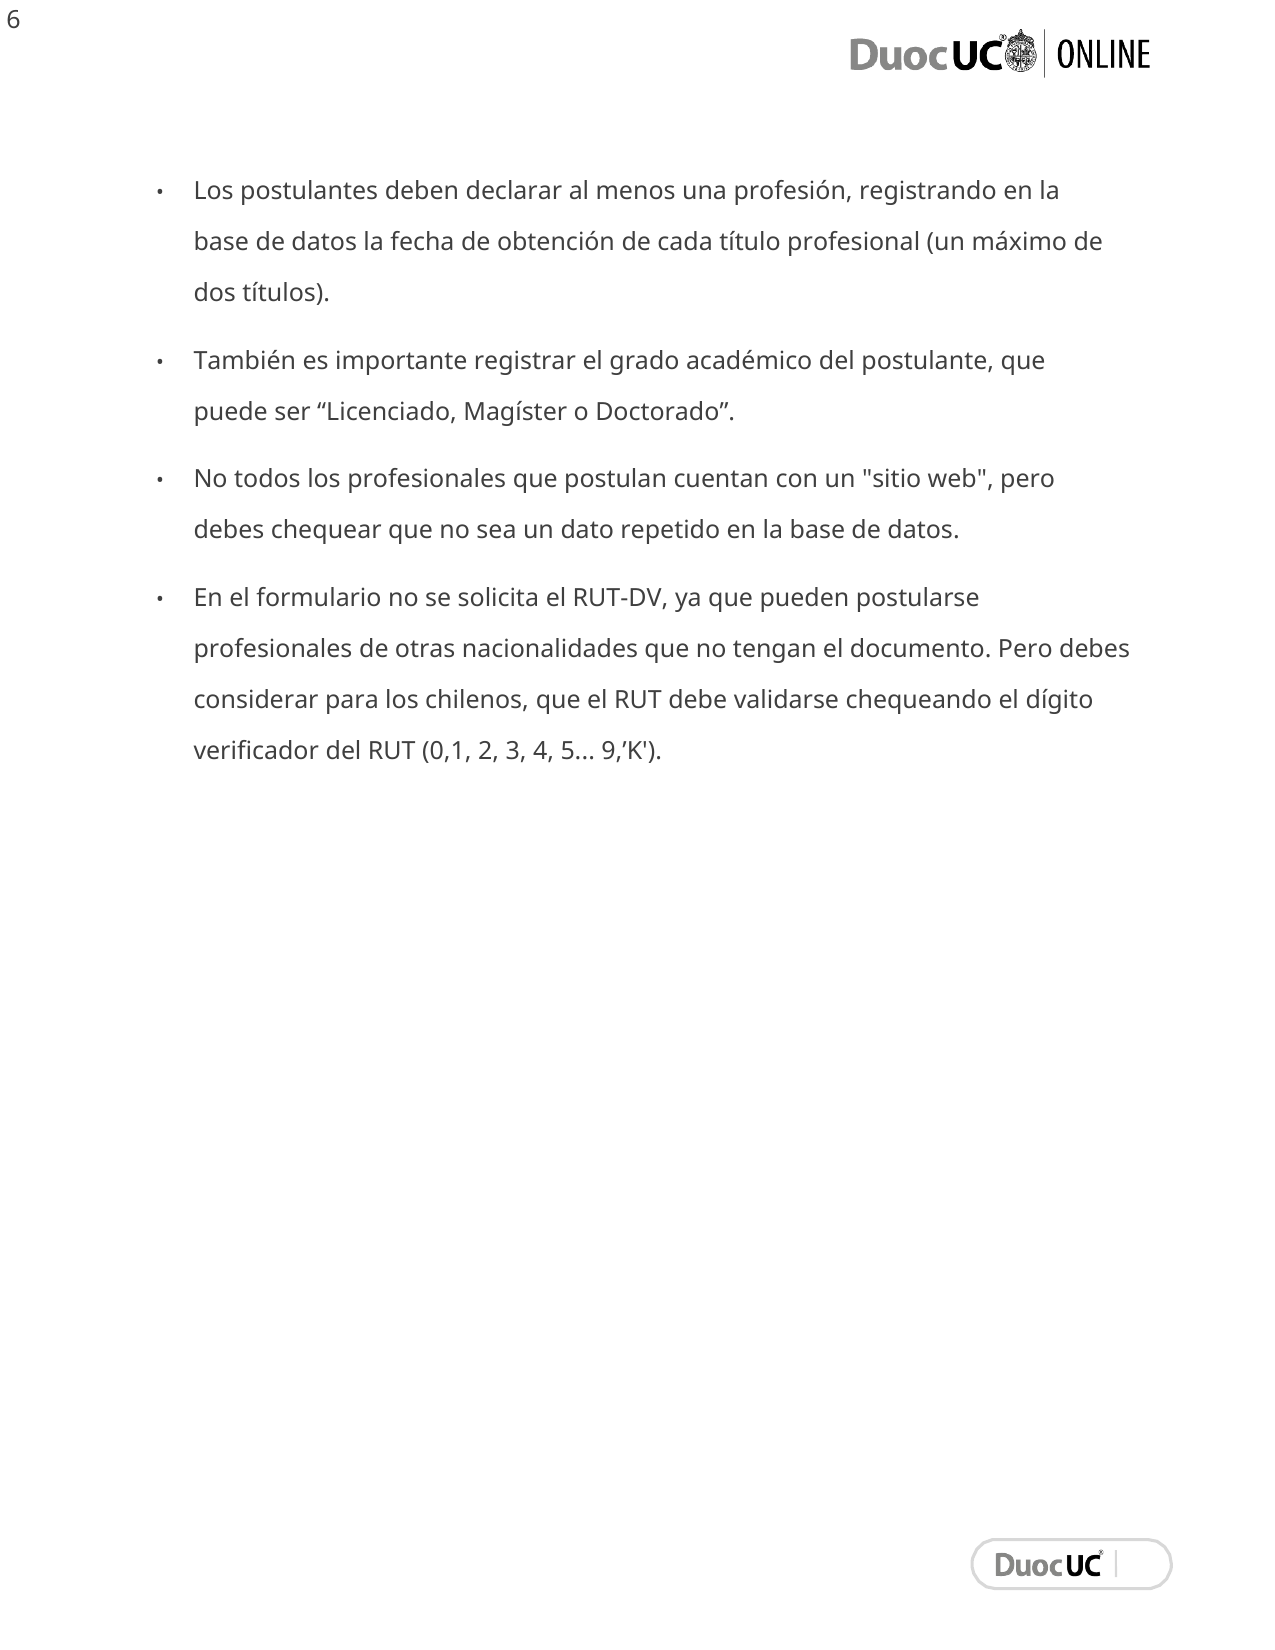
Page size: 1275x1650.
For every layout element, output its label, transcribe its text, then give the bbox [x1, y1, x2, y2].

list No todos los profesionales que postulan cuentan con un "sitio web", pero debes chequear que no sea un dato repetido en la base de datos. [156, 461, 1076, 546]
list También es importante registrar el grado académico del postulante, que puede ser “Licenciado, Magíster o Doctorado”. [156, 342, 1105, 427]
picture [994, 1548, 1106, 1579]
list Los postulantes deben declarar al menos una profesión, registrando en la base de datos la fecha de obtención de cada título profesional (un máximo de dos títulos). [156, 172, 1104, 309]
list En el formulario no se solicita el RUT-DV, ya que pueden postularse profesionales de otras nacionalidades que no tengan el documento. Pero debes considerar para los chilenos, que el RUT debe validarse chequeando el dígito verificador del RUT (0,1, 2, 3, 4, 5... 9,’K'). [156, 580, 1138, 767]
picture [850, 29, 1150, 78]
